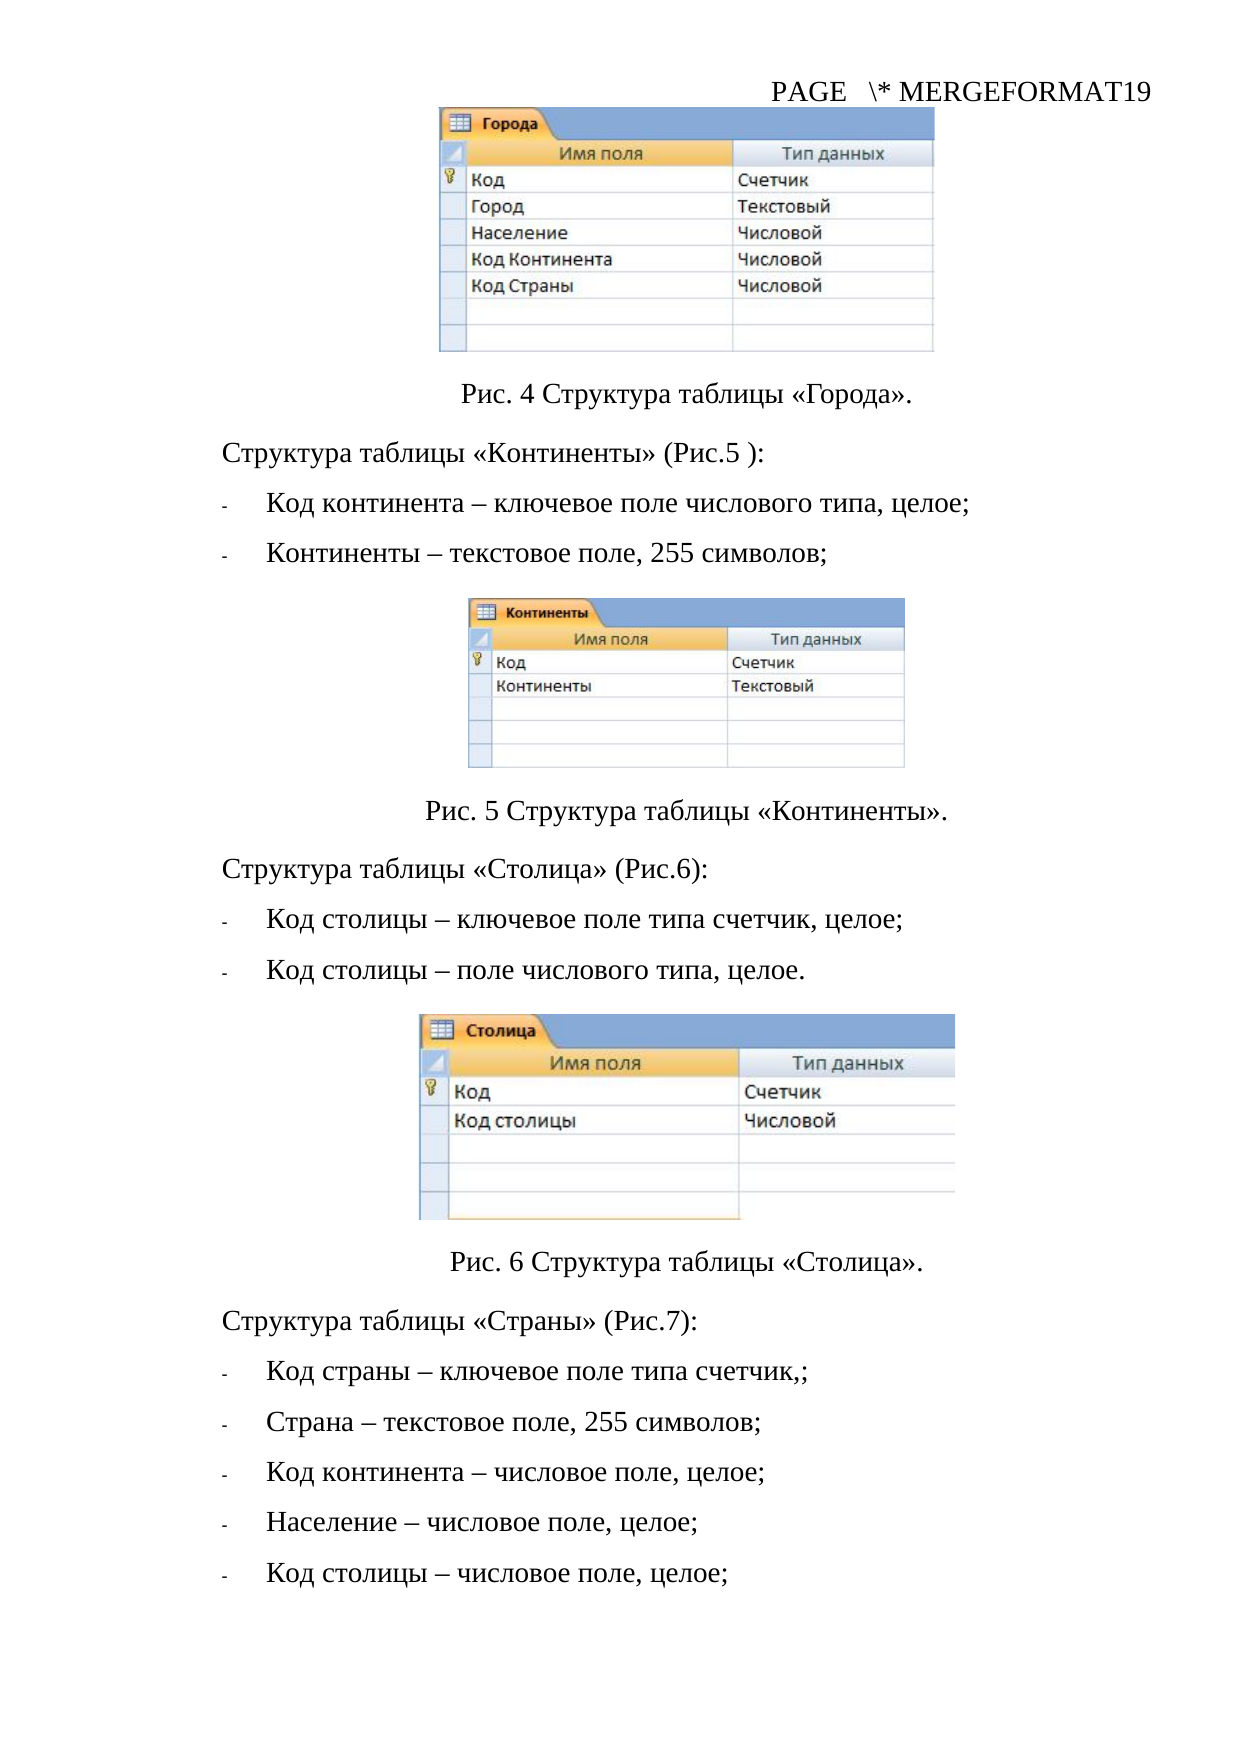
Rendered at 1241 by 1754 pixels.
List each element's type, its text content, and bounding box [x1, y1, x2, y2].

picture [418, 1014, 956, 1220]
text Рис. 5 Структура таблицы «Континенты». [148, 793, 1152, 826]
text Рис. 4 Структура таблицы «Города». [148, 376, 1152, 410]
list Континенты – текстовое поле, 255 символов; [222, 536, 1152, 569]
picture [468, 598, 905, 768]
list Население – числовое поле, целое; [222, 1504, 1152, 1538]
list Код столицы – числовое поле, целое; [222, 1555, 1152, 1588]
list Код столицы – поле числового типа, целое. [222, 952, 1152, 985]
list Страна – текстовое поле, 255 символов; [222, 1404, 1152, 1437]
list Код континента – ключевое поле числового типа, целое; [222, 485, 1152, 519]
picture [438, 107, 935, 352]
text Структура таблицы «Столица» (Рис.6): [148, 851, 1152, 885]
text Структура таблицы «Страны» (Рис.7): [148, 1303, 1152, 1337]
text Структура таблицы «Континенты» (Рис.5 ): [148, 435, 1152, 468]
text Рис. 6 Структура таблицы «Столица». [148, 1244, 1152, 1278]
list Код страны – ключевое поле типа счетчик,; [222, 1353, 1152, 1387]
list Код континента – числовое поле, целое; [222, 1454, 1152, 1488]
list Код столицы – ключевое поле типа счетчик, целое; [222, 901, 1152, 935]
